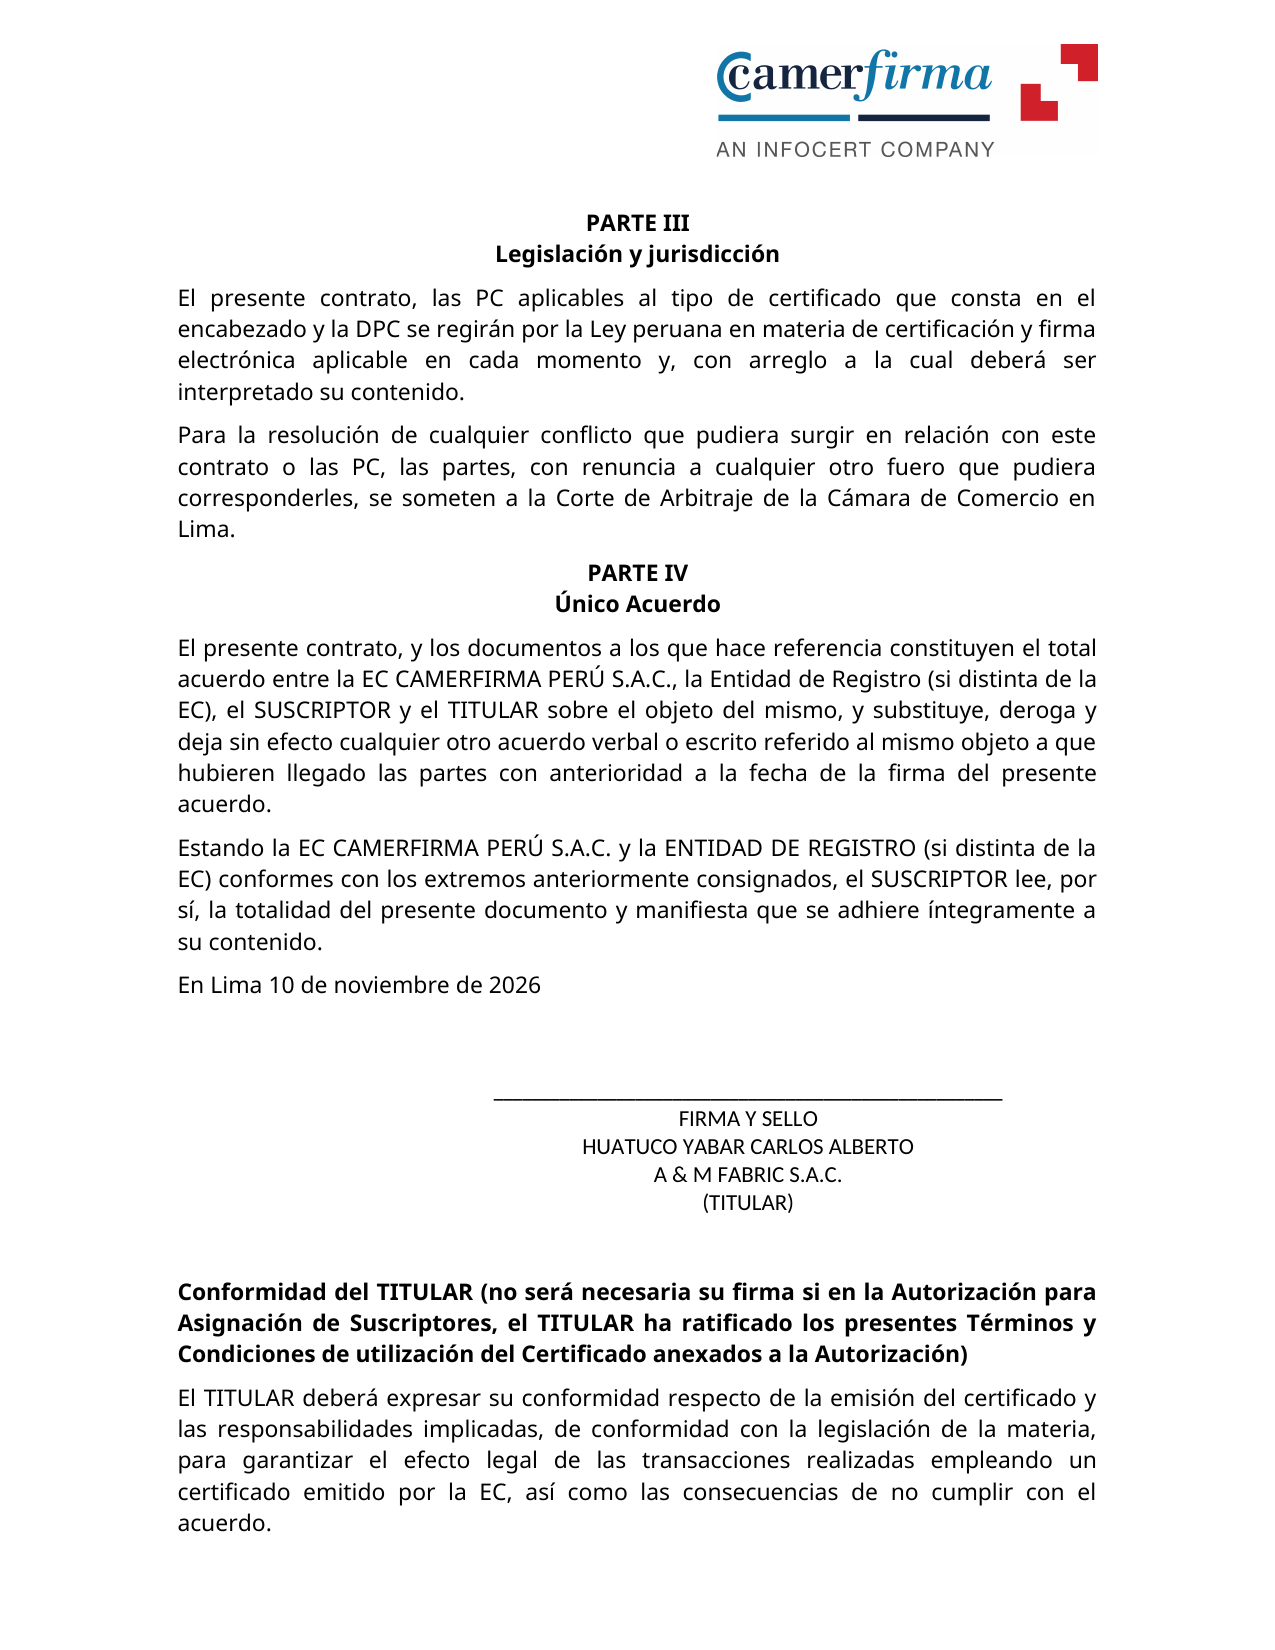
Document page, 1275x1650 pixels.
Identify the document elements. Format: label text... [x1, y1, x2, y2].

list PARTE III [177, 207, 1098, 238]
text Conformidad del TITULAR (no será necesaria su firma si en la Autorización para Asignación de Suscriptores, el TITULAR ha ratificado los presentes Términos y Condiciones de utilización del Certificado anexados a la Autorización) [177, 1276, 1098, 1369]
picture [716, 44, 1098, 157]
text El presente contrato, y los documentos a los que hace referencia constituyen el total acuerdo entre la EC CAMERFIRMA PERÚ S.A.C., la Entidad de Registro (si distinta de la EC), el SUSCRIPTOR y el TITULAR sobre el objeto del mismo, y substituye, deroga y deja sin efecto cualquier otro acuerdo verbal o escrito referido al mismo objeto a que hubieren llegado las partes con anterioridad a la fecha de la firma del presente acuerdo. [177, 632, 1098, 819]
text Para la resolución de cualquier conflicto que pudiera surgir en relación con este contrato o las PC, las partes, con renuncia a cualquier otro fuero que pudiera corresponderles, se someten a la Corte de Arbitraje de la Cámara de Comercio en Lima. [177, 419, 1098, 544]
list Legislación y jurisdicción [177, 238, 1098, 269]
list PARTE IV [177, 557, 1098, 588]
list Único Acuerdo [177, 588, 1098, 619]
text El presente contrato, las PC aplicables al tipo de certificado que consta en el encabezado y la DPC se regirán por la Ley peruana en materia de certificación y firma electrónica aplicable en cada momento y, con arreglo a la cual deberá ser interpretado su contenido. [177, 282, 1098, 407]
text En Lima 26 de Febrero de 2021 [177, 969, 1098, 1001]
text El titular deberá expresar su conformidad respecto de la emisión del certificado y las responsabilidades implicadas, de conformidad con la legislación de la materia, para garantizar el efecto legal de las transacciones realizadas empleando un certificado emitido por la EC, así como las consecuencias de no cumplir con el acuerdo. [177, 1382, 1098, 1538]
text Estando la EC CAMERFIRMA PERÚ S.A.C. y la ENTIDAD DE REGISTRO (si distinta de la EC) conformes con los extremos anteriormente consignados, el SUSCRIPTOR lee, por sí, la totalidad del presente documento y manifiesta que se adhiere íntegramente a su contenido. [177, 832, 1098, 957]
